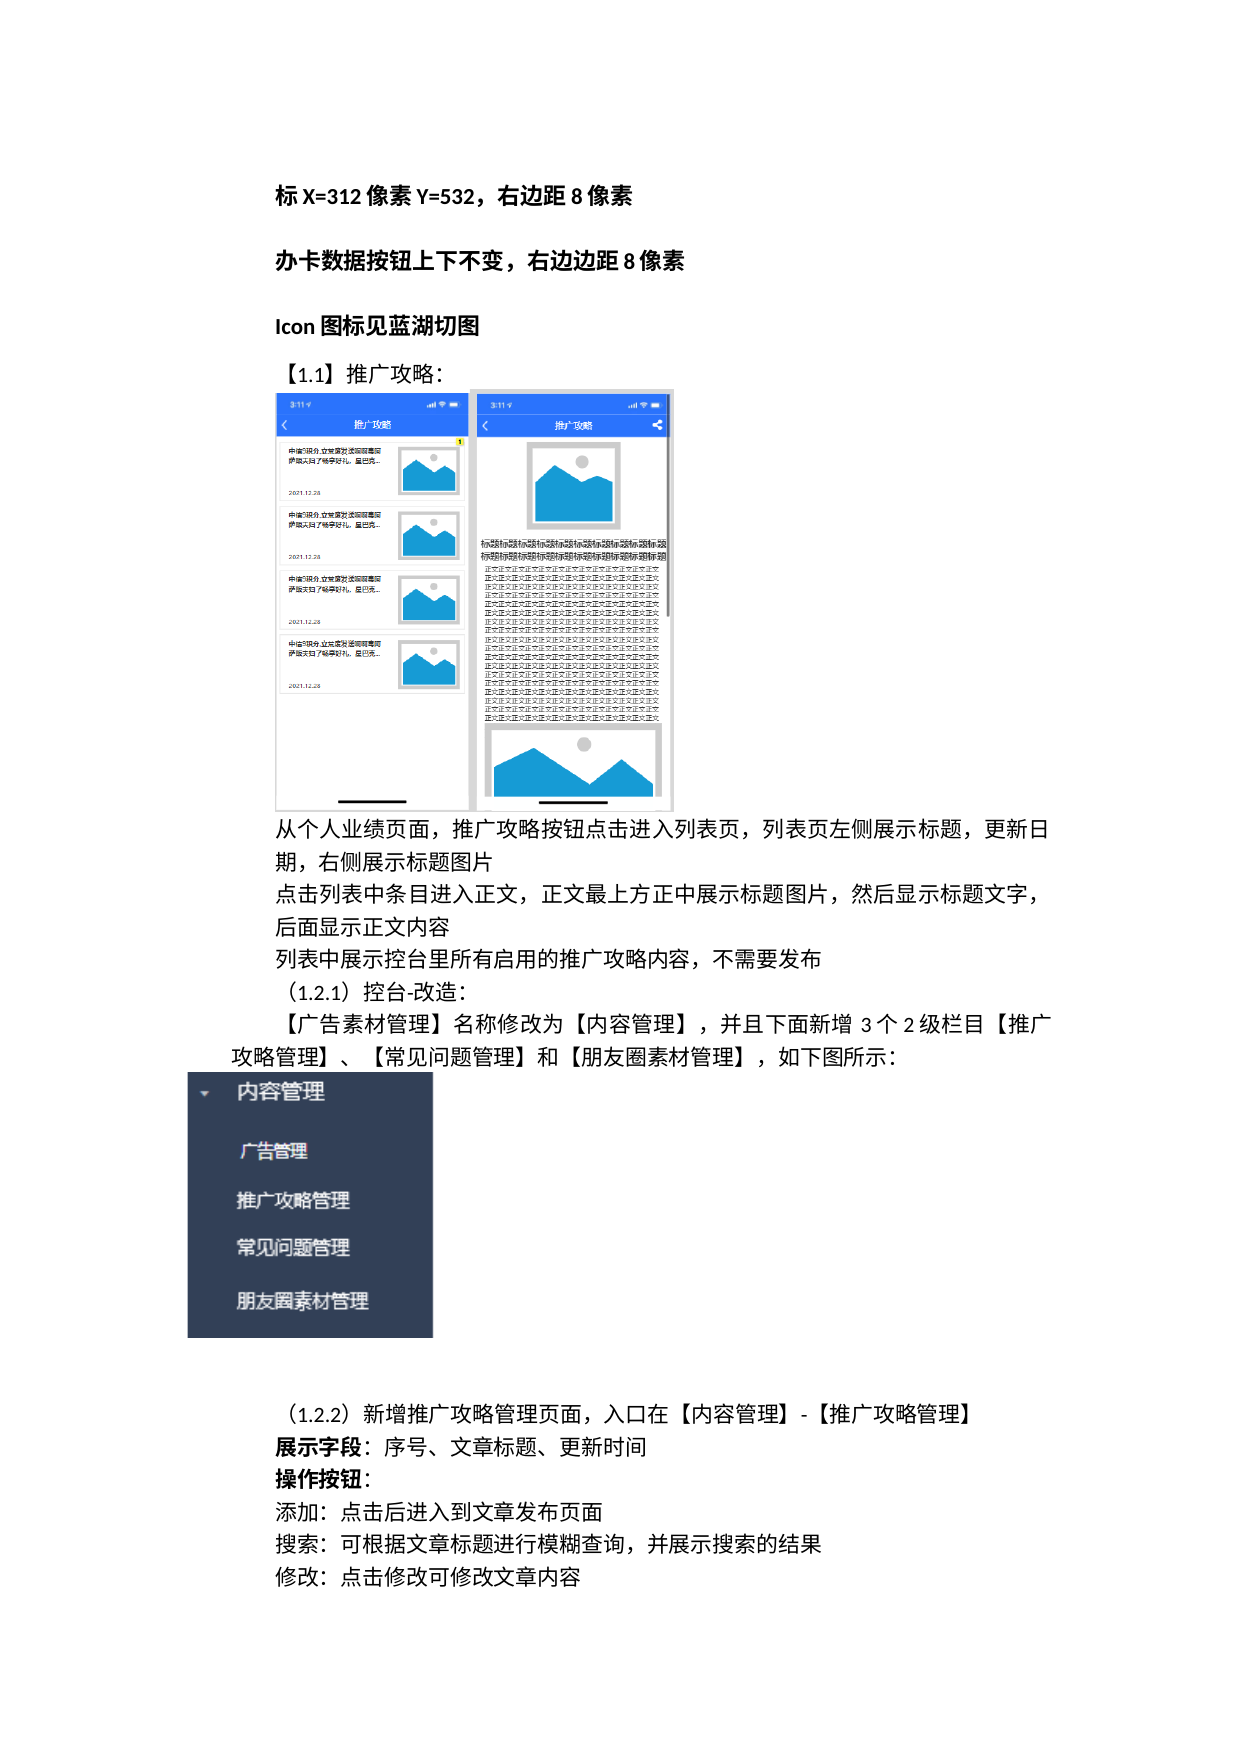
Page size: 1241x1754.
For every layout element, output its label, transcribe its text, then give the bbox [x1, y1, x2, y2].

picture [275, 389, 674, 812]
list 操作按钮： [231, 1462, 1053, 1494]
list 修改：点击修改可修改文章内容 [231, 1559, 1053, 1592]
picture [187, 1072, 496, 1338]
list 列表中展示控台里所有启用的推广攻略内容，不需要发布 [275, 942, 1053, 974]
list 搜索：可根据文章标题进行模糊查询，并展示搜索的结果 [231, 1527, 1053, 1559]
list 办卡数据按钮上下不变，右边边距8像素 [275, 227, 1053, 292]
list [275, 162, 1053, 227]
list 展示字段：序号、文章标题、更新时间 [231, 1429, 1053, 1462]
list （1.2.1）控台-改造： [275, 974, 1053, 1007]
list 添加：点击后进入到文章发布页面 [231, 1494, 1053, 1527]
list 点击列表中条目进入正文，正文最上方正中展示标题图片，然后显示标题文字，后面显示正文内容 [275, 877, 1053, 942]
list Icon图标见蓝湖切图 [275, 292, 1053, 357]
list 【1.1】推广攻略： [275, 357, 1053, 389]
list 【广告素材管理】名称修改为【内容管理】，并且下面新增3个2级栏目【推广攻略管理】、【常见问题管理】和【朋友圈素材管理】，如下图所示： [231, 1007, 1053, 1072]
list （1.2.2）新增推广攻略管理页面，入口在【内容管理】-【推广攻略管理】 [231, 1397, 1053, 1429]
